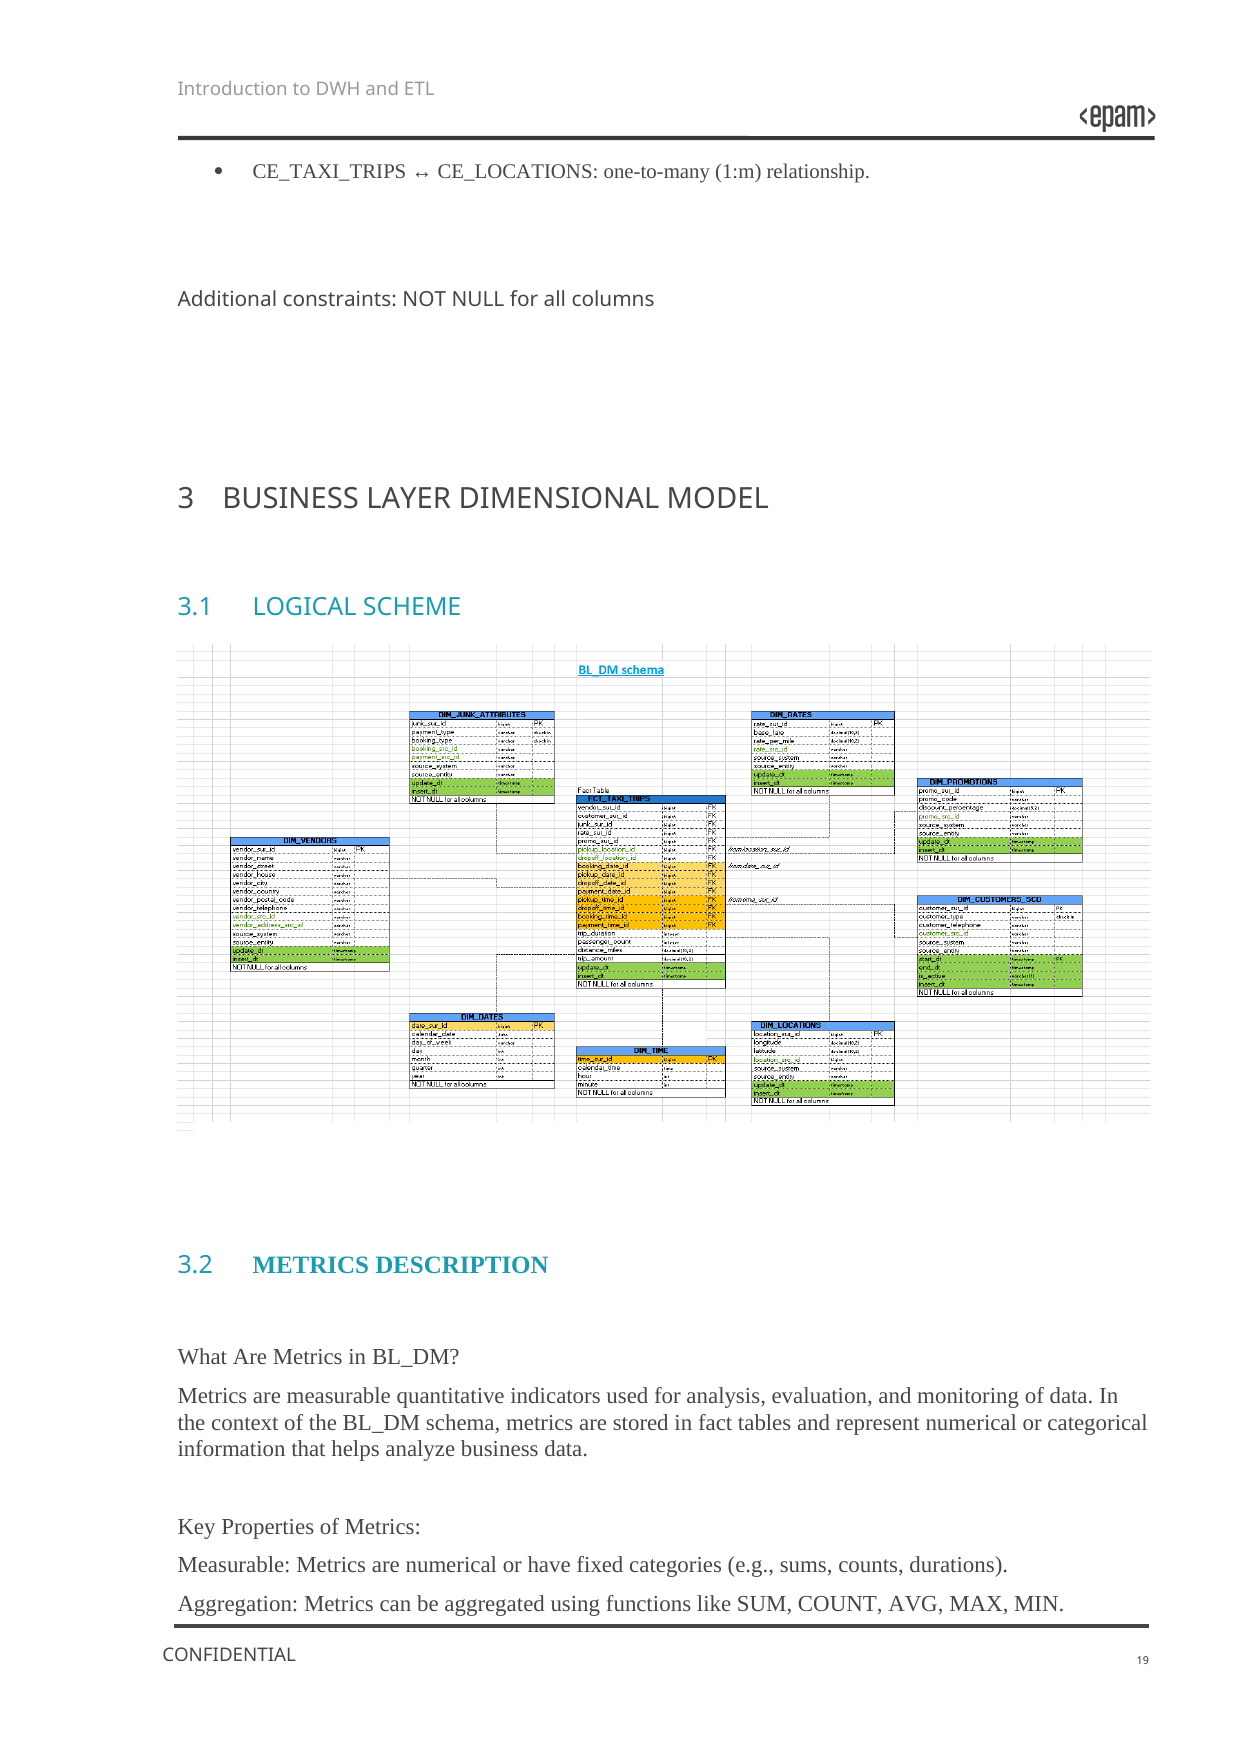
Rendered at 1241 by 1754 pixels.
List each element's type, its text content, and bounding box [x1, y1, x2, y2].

subtitle Logical Scheme [177, 588, 1152, 622]
text Additional constraints: NOT NULL for all columns [177, 284, 1152, 312]
text Metrics are measurable quantitative indicators used for analysis, evaluation, and monitoring of data. In the context of the BL_DM schema, metrics are stored in fact tables and represent numerical or categorical information that helps analyze business data. [177, 1382, 1152, 1461]
text What Are Metrics in BL_DM? [177, 1343, 1152, 1370]
text Measurable: Metrics are numerical or have fixed categories (e.g., sums, counts, durations). [177, 1552, 1152, 1578]
text Aggregation: Metrics can be aggregated using functions like SUM, COUNT, AVG, MAX, MIN. [177, 1590, 1152, 1617]
list CE_TAXI_TRIPS ↔ CE_LOCATIONS: one-to-many (1:m) relationship. [215, 159, 1152, 183]
picture [177, 644, 1151, 1132]
text Key Properties of Metrics: [177, 1513, 1152, 1539]
subtitle METRICS Description [177, 1247, 1152, 1281]
subtitle Business Layer Dimensional Model [177, 477, 1152, 517]
